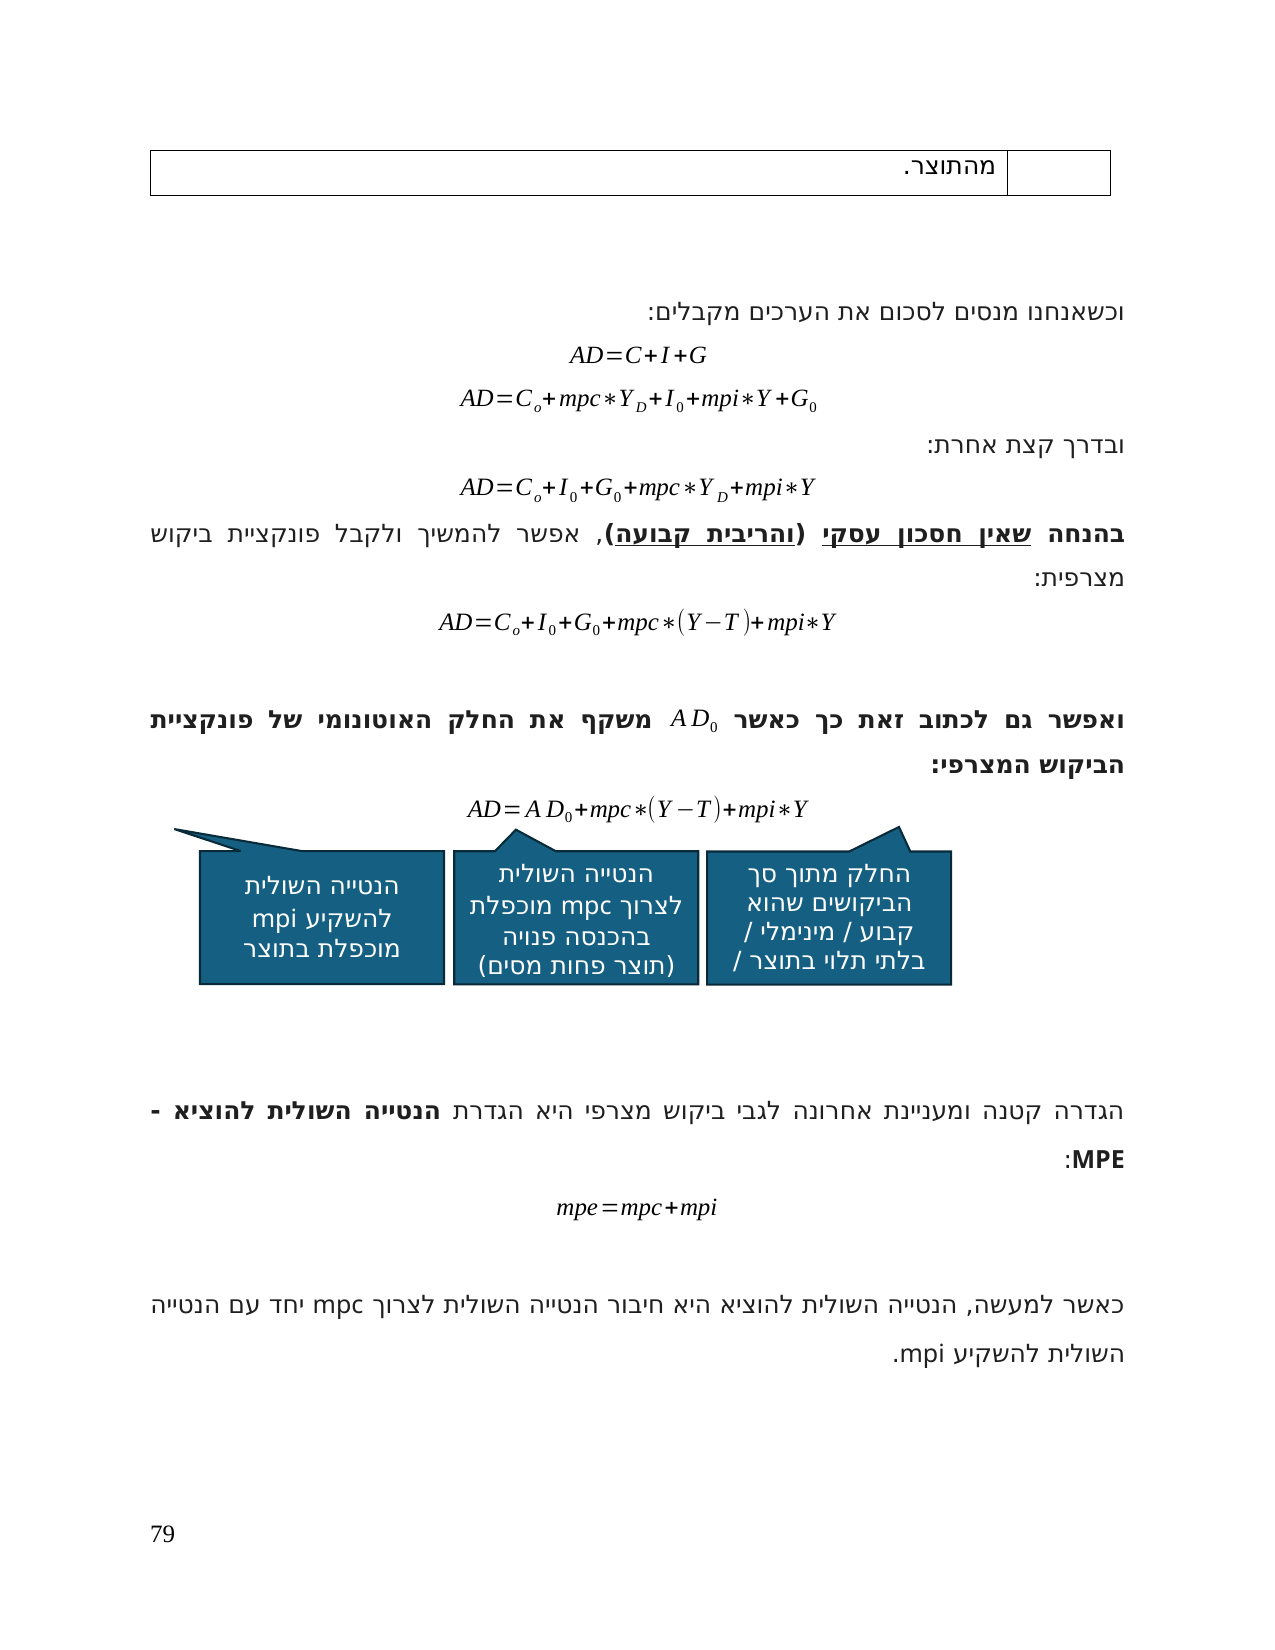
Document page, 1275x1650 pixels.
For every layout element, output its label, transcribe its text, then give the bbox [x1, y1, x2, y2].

text וכשאנחנו מנסים לסכום את הערכים מקבלים: [150, 298, 1125, 327]
text בהנחה שאין חסכון עסקי (והריבית קבועה), אפשר להמשיך ולקבל פונקציית ביקוש מצרפית: [150, 520, 1125, 593]
text הגדרה קטנה ומעניינת אחרונה לגבי ביקוש מצרפי היא הגדרת הנטייה השולית להוציא - MPE: [150, 1096, 1125, 1176]
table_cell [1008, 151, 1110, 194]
text ואפשר גם לכתוב זאת כך כאשר משקף את החלק האוטונומי של פונקציית הביקוש המצרפי: [150, 704, 1125, 780]
text כאשר למעשה, הנטייה השולית להוציא היא חיבור הנטייה השולית לצרוך mpc יחד עם הנטייה השולית להשקיע mpi. [150, 1287, 1125, 1370]
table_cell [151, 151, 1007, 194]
text ובדרך קצת אחרת: [150, 430, 1125, 459]
